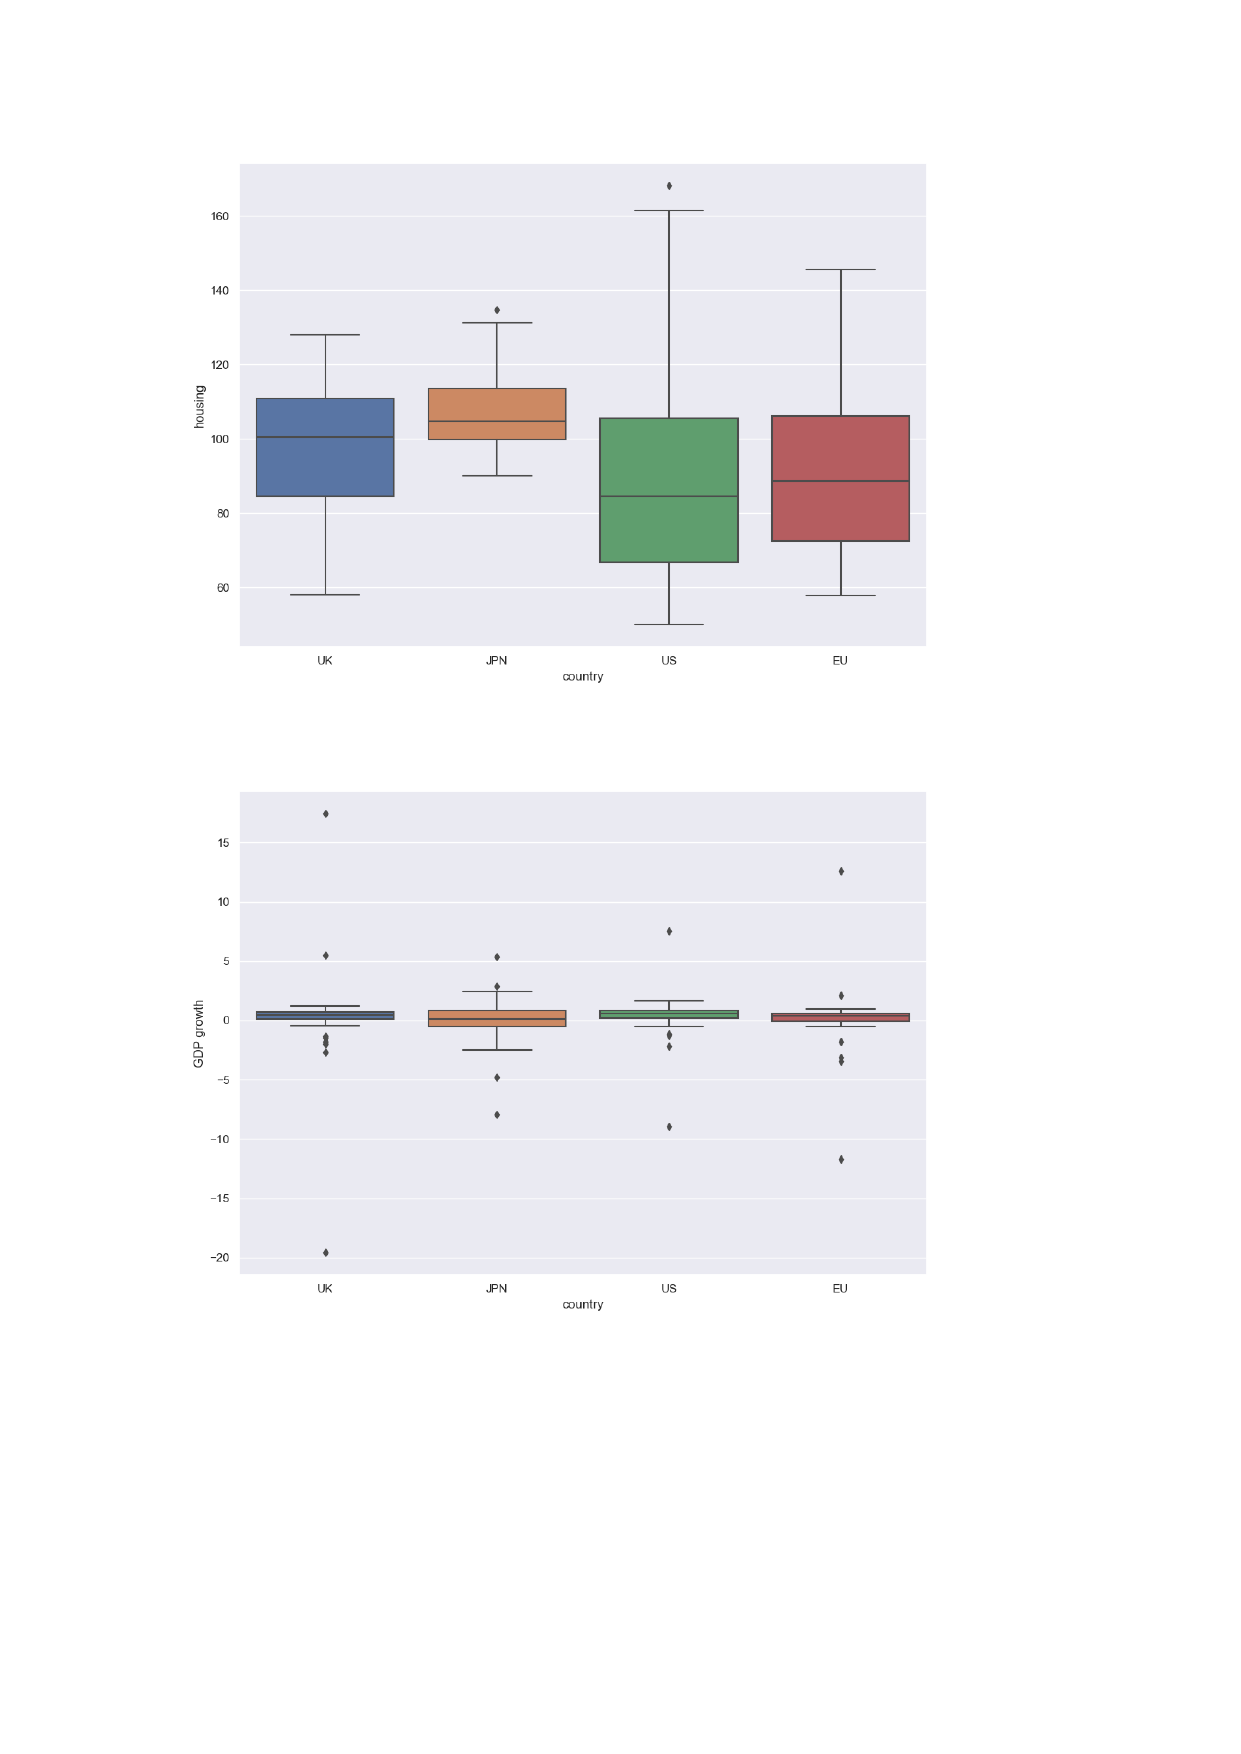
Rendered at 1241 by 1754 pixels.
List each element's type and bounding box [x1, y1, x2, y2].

picture [177, 780, 935, 1343]
picture [177, 147, 937, 715]
